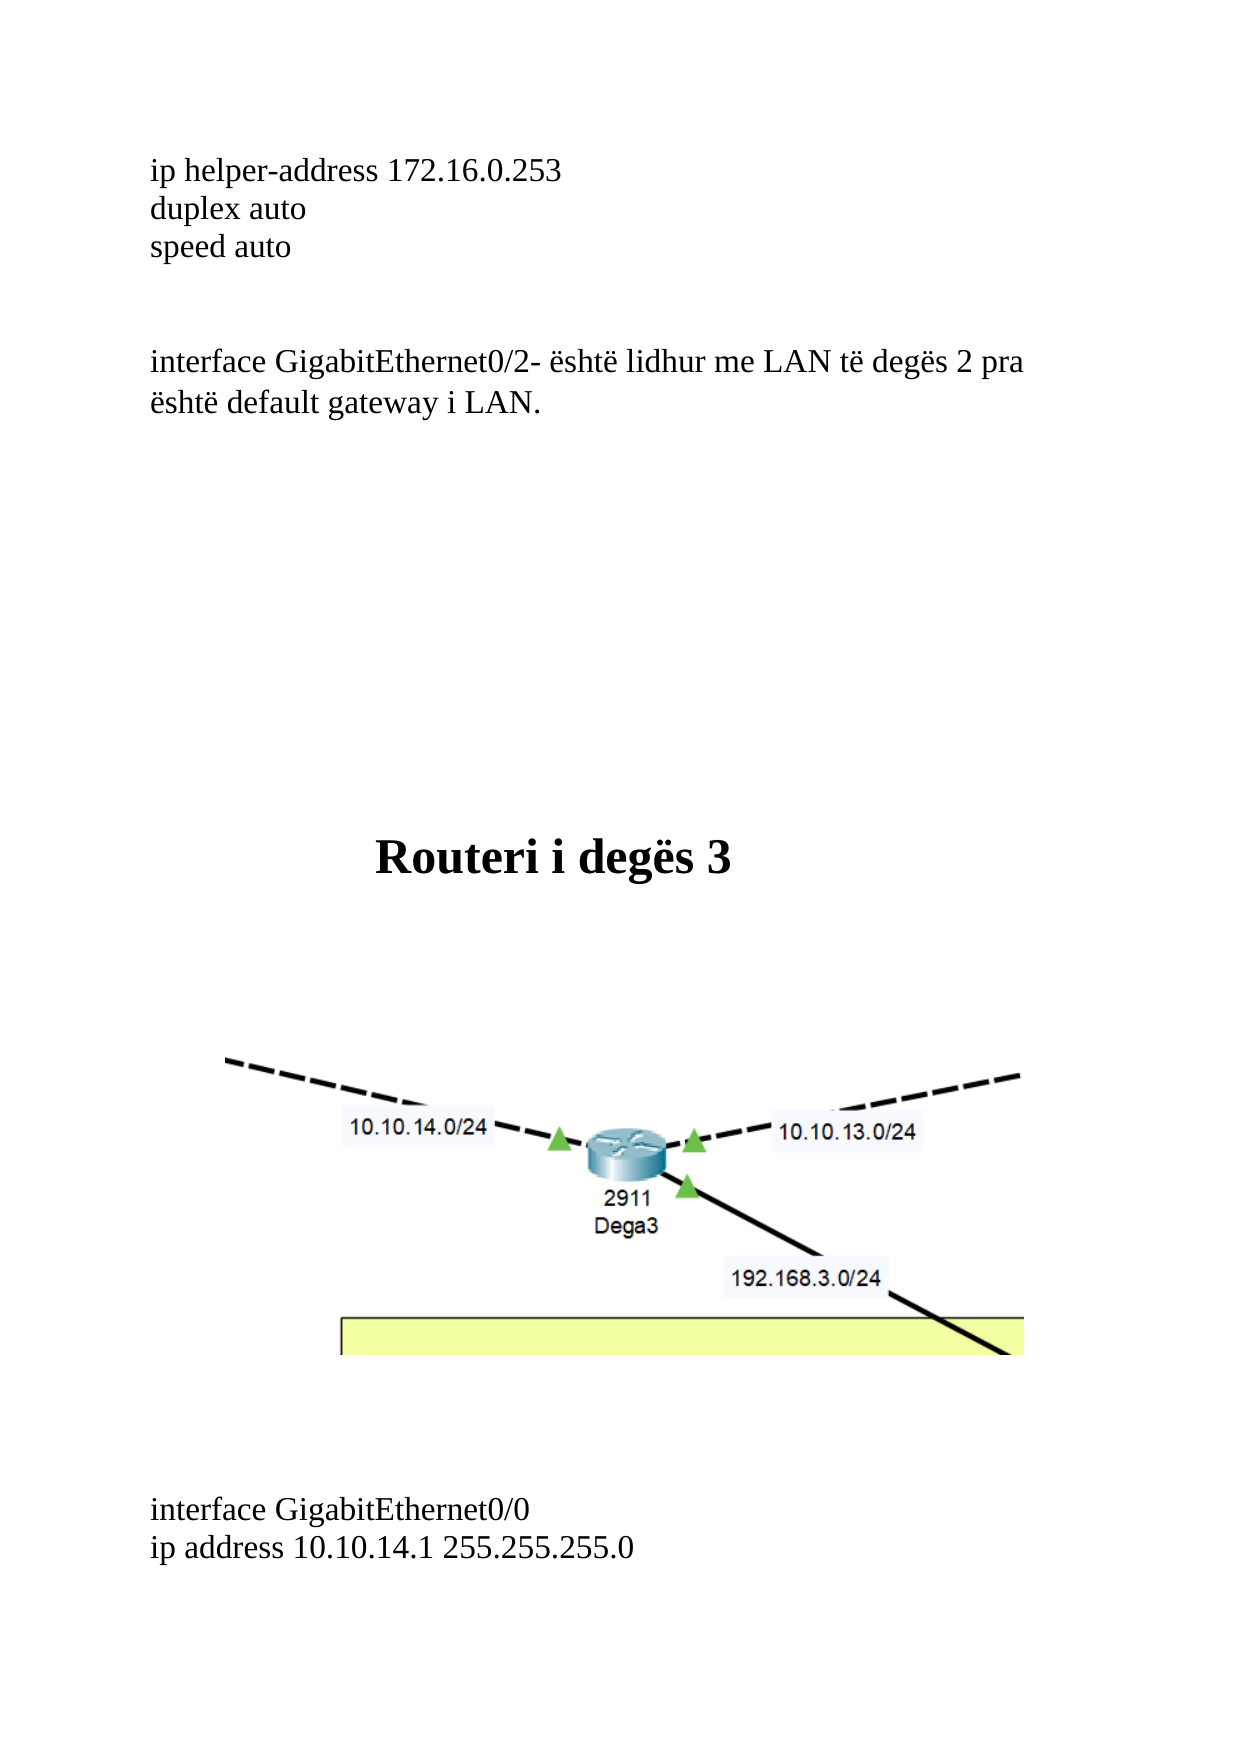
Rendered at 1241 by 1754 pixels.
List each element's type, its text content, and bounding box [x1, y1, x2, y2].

text duplex auto [150, 188, 1090, 227]
text interface GigabitEthernet0/2- është lidhur me LAN të degës 2 pra është default gateway i LAN. [150, 341, 1090, 420]
text ip helper-address 172.16.0.253 [150, 150, 1090, 188]
text ip address 10.10.14.1 255.255.255.0 [150, 1527, 1090, 1566]
picture [225, 982, 1024, 1355]
text Routeri i degës 3 [300, 827, 1090, 885]
text interface GigabitEthernet0/0 [150, 1489, 1090, 1527]
text speed auto [150, 227, 1090, 265]
